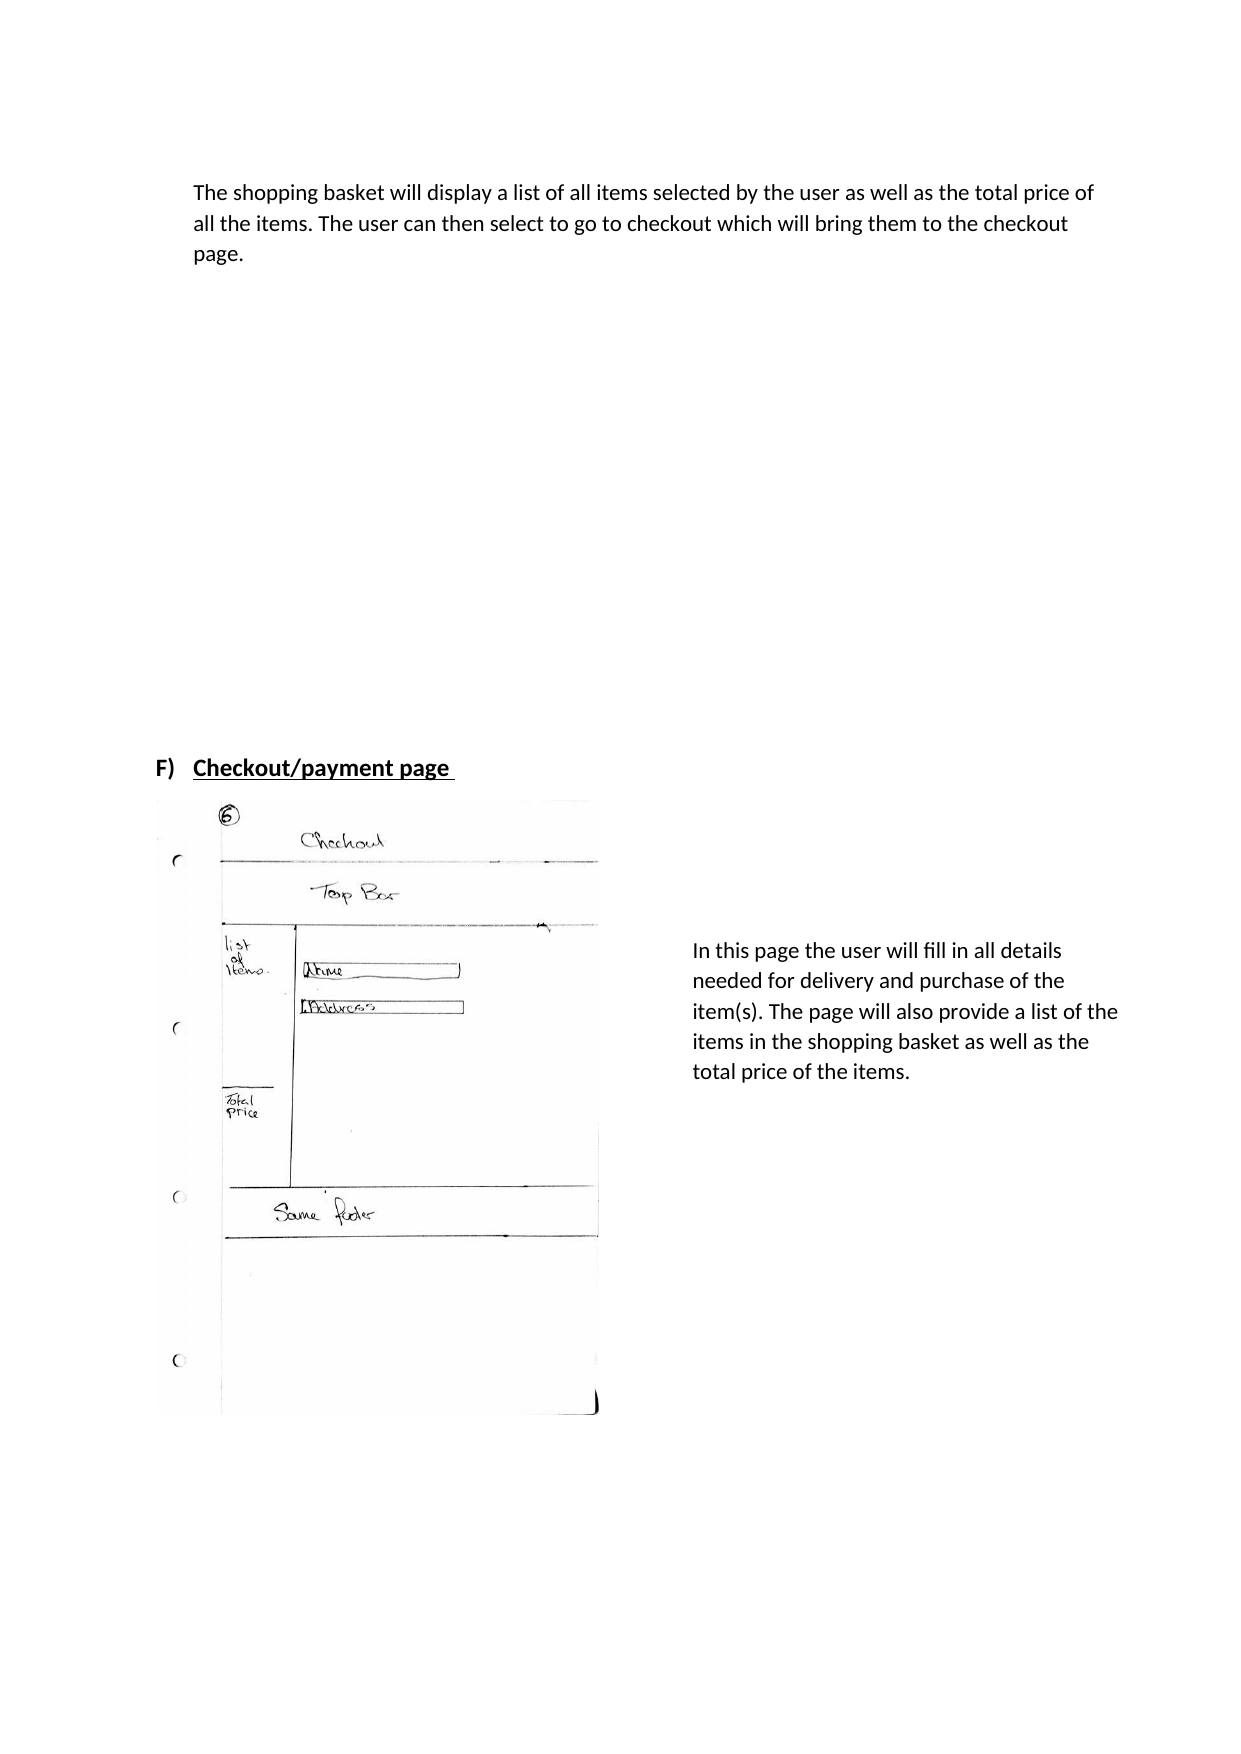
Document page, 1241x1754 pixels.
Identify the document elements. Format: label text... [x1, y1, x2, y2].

picture [157, 800, 599, 1415]
list Checkout/payment page [156, 752, 1122, 783]
list In this page the user will fill in all details needed for delivery and purchase of the item(s). The page will also provide a list of the items in the shopping basket as well as the total price of the items. [599, 936, 1122, 1085]
list The shopping basket will display a list of all items selected by the user as well as the total price of all the items. The user can then select to go to checkout which will bring them to the checkout page. [193, 178, 1122, 267]
